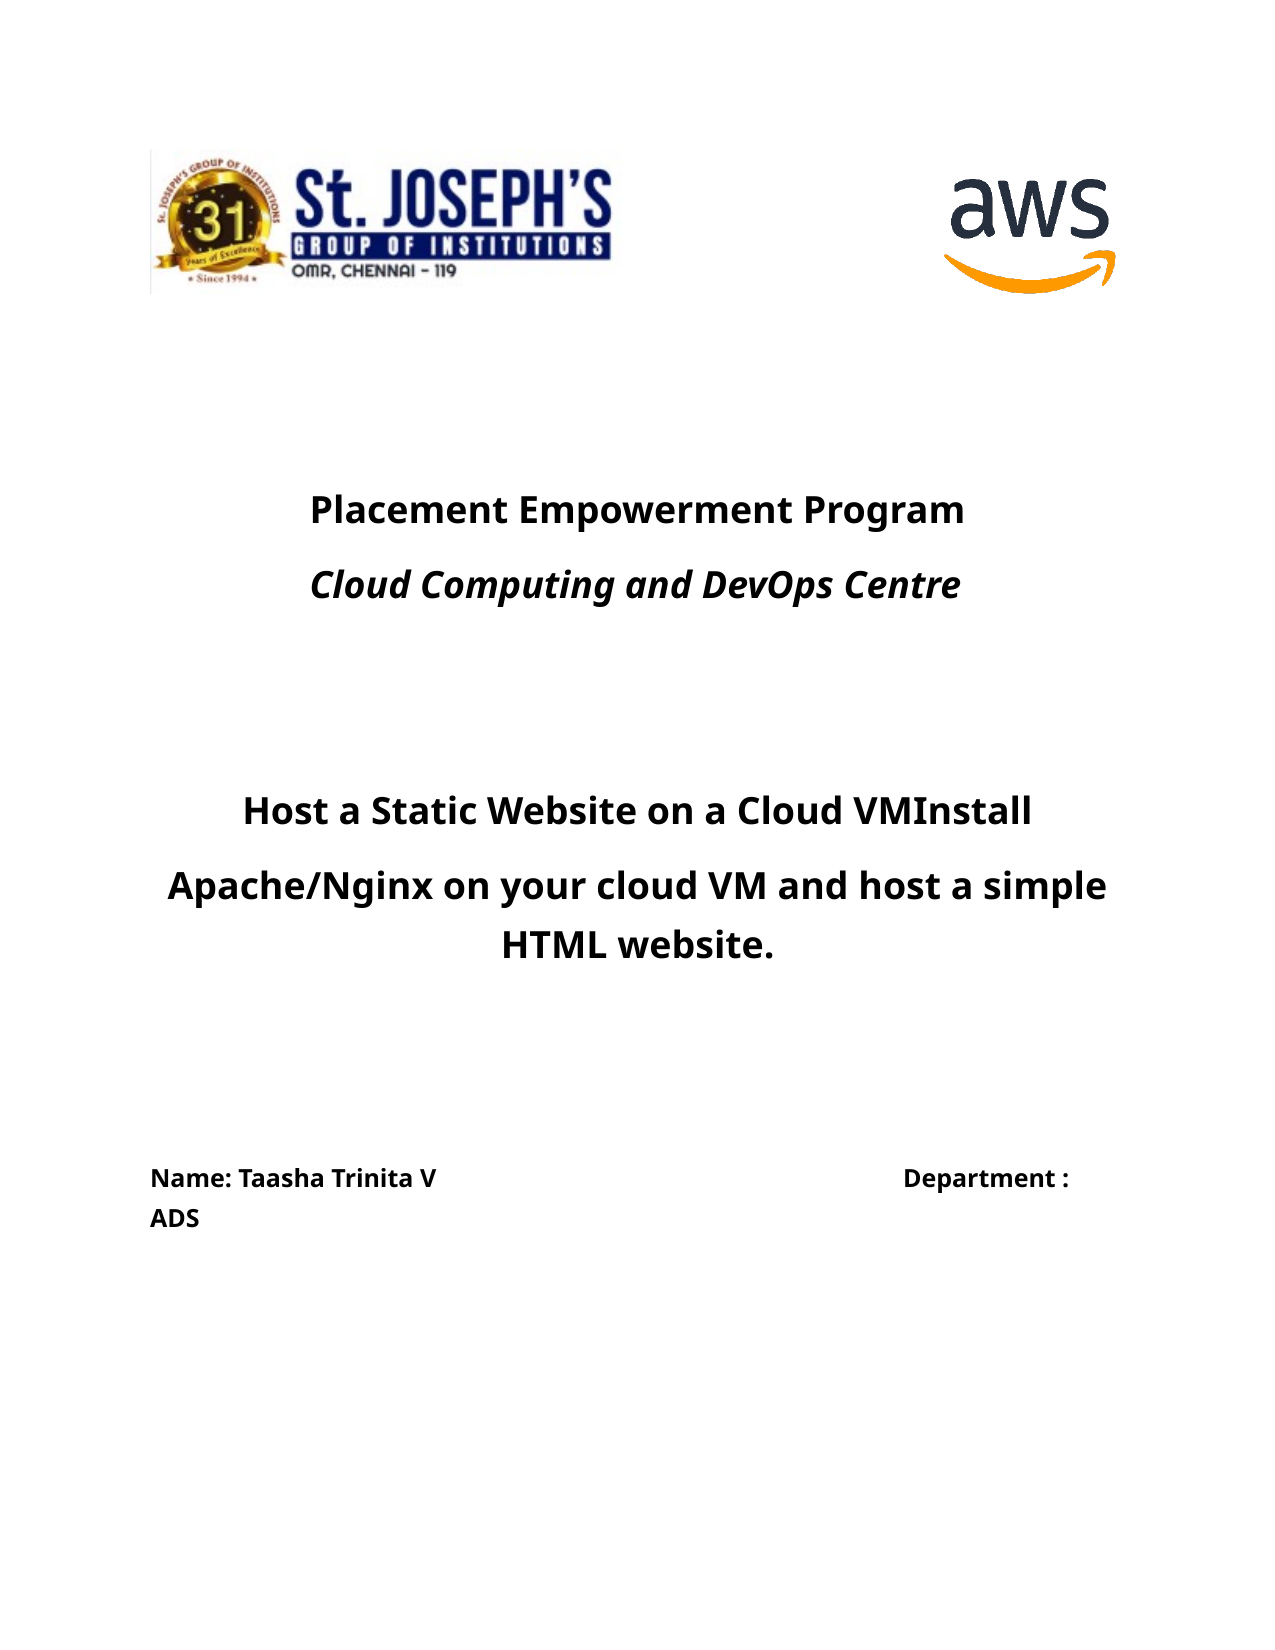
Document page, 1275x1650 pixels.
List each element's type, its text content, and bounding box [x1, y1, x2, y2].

text Host a Static Website on a Cloud VMInstall [150, 784, 1125, 835]
picture [943, 178, 1116, 294]
text Apache/Nginx on your cloud VM and host a simple HTML website. [150, 860, 1125, 969]
text Placement Empowerment Program [150, 483, 1125, 534]
text Name: Taasha Trinita V Department : ADS [150, 1161, 1125, 1234]
picture [150, 149, 622, 294]
text Cloud Computing and DevOps Centre [150, 558, 1125, 609]
